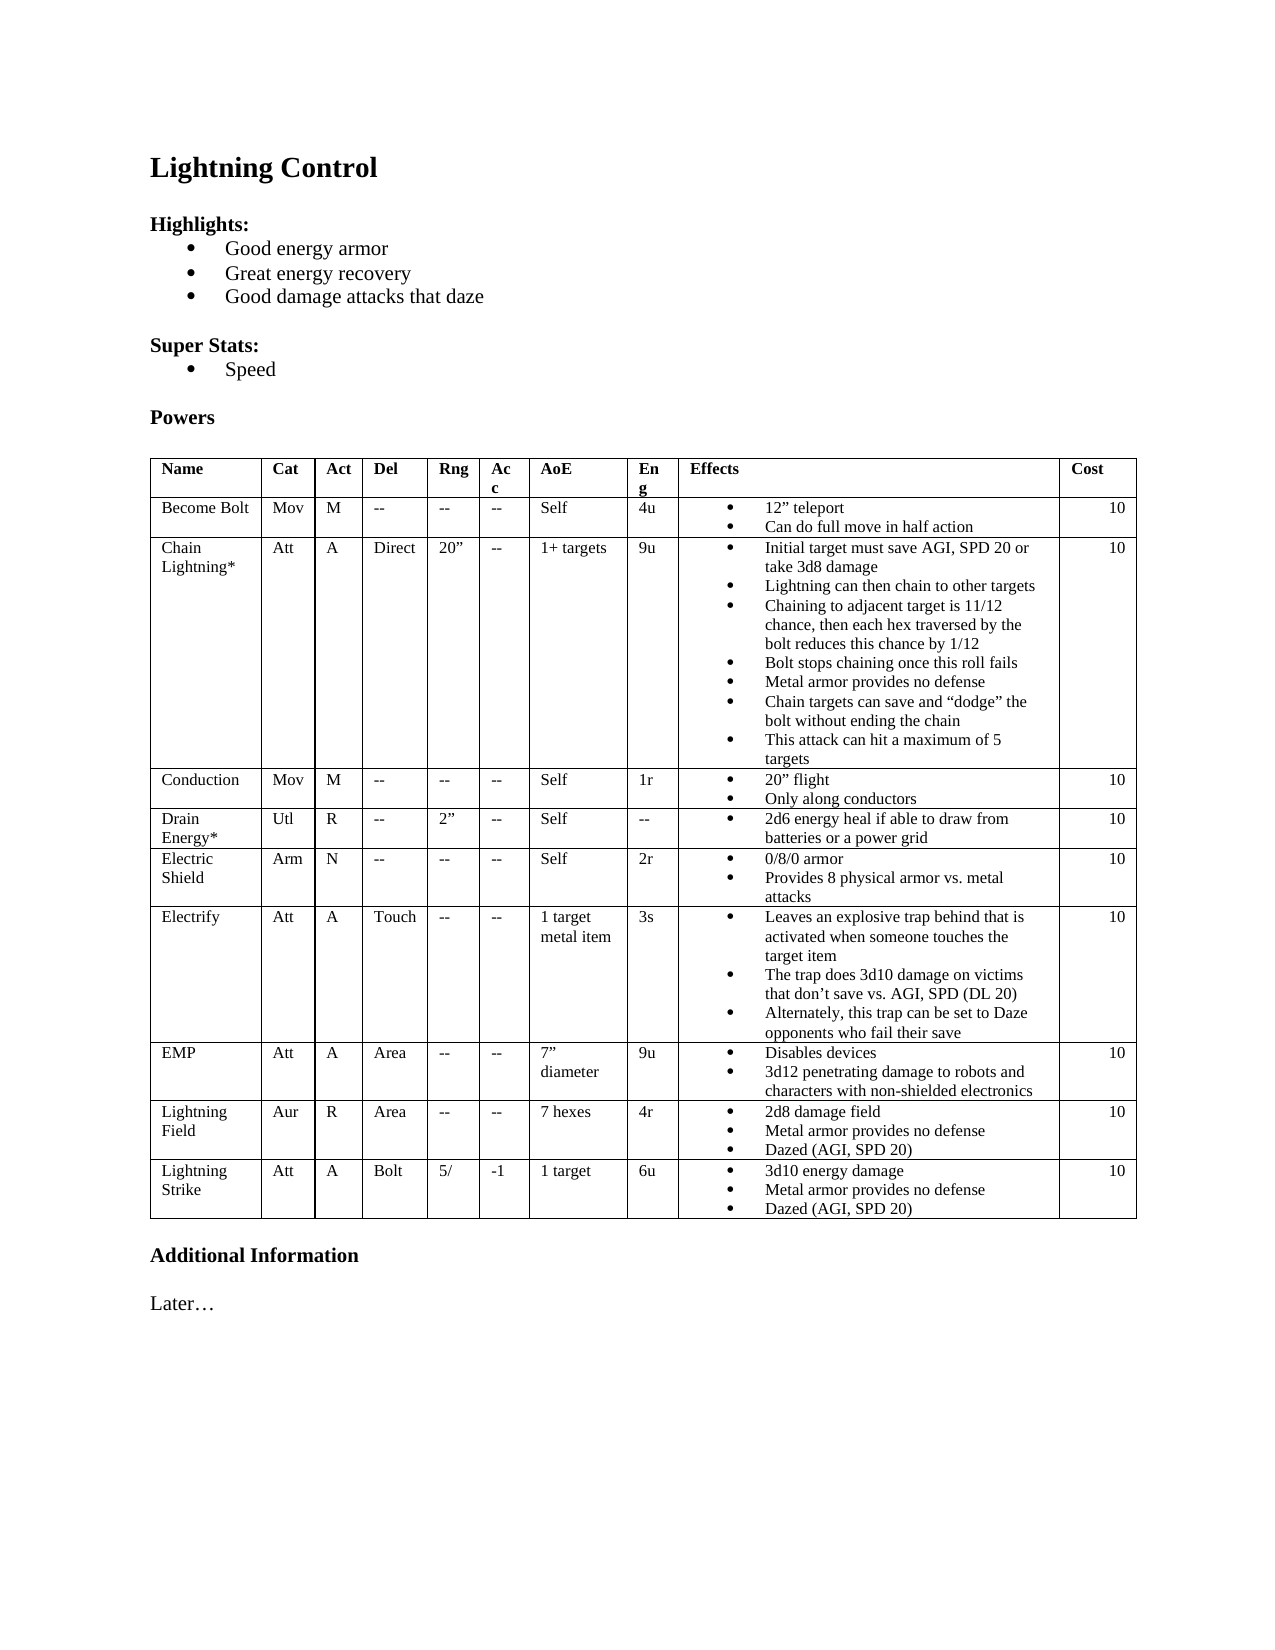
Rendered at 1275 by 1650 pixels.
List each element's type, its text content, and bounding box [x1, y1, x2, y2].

table_cell 3s [628, 907, 678, 1042]
table_cell Att [262, 1160, 314, 1218]
table_cell -- [480, 538, 529, 768]
table_cell Bolt [363, 1160, 427, 1218]
table_cell -- [480, 769, 529, 808]
table_cell 4u [628, 498, 678, 537]
table_cell R [316, 1101, 362, 1159]
table_cell -- [480, 809, 529, 847]
table_header Acc [480, 459, 529, 497]
table_cell Mov [262, 769, 314, 808]
table_cell 2d6 energy heal if able to draw from batteries or a power grid [679, 809, 1059, 847]
table_cell 1 target [530, 1160, 627, 1218]
table_cell 10 [1060, 538, 1136, 768]
list Speed [187, 357, 1125, 381]
table_cell Self [530, 769, 627, 808]
table_cell 10 [1060, 907, 1136, 1042]
table_cell Direct [363, 538, 427, 768]
table_cell 9u [628, 538, 678, 768]
table_cell 1 target metal item [530, 907, 627, 1042]
table_cell A [316, 1043, 362, 1100]
table_cell Self [530, 498, 627, 537]
table_cell 2r [628, 849, 678, 906]
table_cell Become Bolt [151, 498, 261, 537]
table_cell 0/8/0 armor Provides 8 physical armor vs. metal attacks [679, 849, 1059, 906]
table_cell -- [428, 849, 479, 906]
table_cell 9u [628, 1043, 678, 1100]
list Great energy recovery [187, 260, 1125, 284]
table_cell 1r [628, 769, 678, 808]
table_header Name [151, 459, 261, 497]
table_cell Att [262, 907, 314, 1042]
text Powers [150, 405, 1125, 429]
table_header Cost [1060, 459, 1136, 497]
table_cell Mov [262, 498, 314, 537]
table_cell 2d8 damage field Metal armor provides no defense Dazed (AGI, SPD 20) [679, 1101, 1059, 1159]
table_cell -- [428, 1043, 479, 1100]
table_cell -- [428, 769, 479, 808]
table_cell R [316, 809, 362, 847]
table_cell -- [480, 1043, 529, 1100]
table_cell -- [363, 849, 427, 906]
table_cell Initial target must save AGI, SPD 20 or take 3d8 damage Lightning can then chain to other targets Chaining to adjacent target is 11/12 chance, then each hex traversed by the bolt reduces this chance by 1/12 Bolt stops chaining once this roll fails Metal armor provides no defense Chain targets can save and “dodge” the bolt without ending the chain This attack can hit a maximum of 5 targets [679, 538, 1059, 768]
table_cell 20” [428, 538, 479, 768]
table_cell Self [530, 849, 627, 906]
table_header Rng [428, 459, 479, 497]
table_cell A [316, 538, 362, 768]
table_header Cat [262, 459, 314, 497]
table_cell 10 [1060, 498, 1136, 537]
table_header Eng [628, 459, 678, 497]
table_cell Arm [262, 849, 314, 906]
table_cell 2” [428, 809, 479, 847]
table_cell -- [628, 809, 678, 847]
table_cell -- [480, 1101, 529, 1159]
table_cell Chain Lightning* [151, 538, 261, 768]
table_cell Leaves an explosive trap behind that is activated when someone touches the target item The trap does 3d10 damage on victims that don’t save vs. AGI, SPD (DL 20) Alternately, this trap can be set to Daze opponents who fail their save [679, 907, 1059, 1042]
list Good damage attacks that daze [187, 284, 1125, 308]
table_cell -- [428, 498, 479, 537]
table_cell 1+ targets [530, 538, 627, 768]
table_cell 7” diameter [530, 1043, 627, 1100]
table_cell 6u [628, 1160, 678, 1218]
table_cell EMP [151, 1043, 261, 1100]
table_cell Electric Shield [151, 849, 261, 906]
table_cell -- [363, 809, 427, 847]
table_cell 5/ [428, 1160, 479, 1218]
table_cell -- [363, 498, 427, 537]
table_cell Utl [262, 809, 314, 847]
table_cell M [316, 769, 362, 808]
table_cell -- [428, 907, 479, 1042]
table_cell M [316, 498, 362, 537]
table_cell Area [363, 1043, 427, 1100]
table_cell Self [530, 809, 627, 847]
table_cell 3d10 energy damage Metal armor provides no defense Dazed (AGI, SPD 20) [679, 1160, 1059, 1218]
table_cell -- [480, 849, 529, 906]
table_cell Lightning Strike [151, 1160, 261, 1218]
table_cell A [316, 907, 362, 1042]
table_cell 10 [1060, 1043, 1136, 1100]
list Good energy armor [187, 236, 1125, 260]
text Lightning Control [150, 150, 1125, 183]
table_cell Lightning Field [151, 1101, 261, 1159]
table_cell Disables devices 3d12 penetrating damage to robots and characters with non-shielded electronics [679, 1043, 1059, 1100]
table_cell Conduction [151, 769, 261, 808]
table_cell -- [480, 498, 529, 537]
table_cell 10 [1060, 849, 1136, 906]
table_cell Att [262, 538, 314, 768]
table_header Effects [679, 459, 1059, 497]
table_cell A [316, 1160, 362, 1218]
text Highlights: [150, 212, 1125, 236]
table_cell Aur [262, 1101, 314, 1159]
table_cell 12” teleport Can do full move in half action [679, 498, 1059, 537]
table_cell -- [428, 1101, 479, 1159]
table_cell 10 [1060, 1101, 1136, 1159]
table_cell N [316, 849, 362, 906]
table_cell -- [480, 907, 529, 1042]
table_header [363, 459, 427, 497]
text Additional Information [150, 1243, 1125, 1267]
table_cell Att [262, 1043, 314, 1100]
table_header Act [316, 459, 362, 497]
table_cell -- [363, 769, 427, 808]
table_cell 10 [1060, 769, 1136, 808]
table_cell 7 hexes [530, 1101, 627, 1159]
table_cell Drain Energy* [151, 809, 261, 847]
table_cell Touch [363, 907, 427, 1042]
table_cell Area [363, 1101, 427, 1159]
table_cell Electrify [151, 907, 261, 1042]
table_cell -1 [480, 1160, 529, 1218]
table_cell 10 [1060, 809, 1136, 847]
table_cell 10 [1060, 1160, 1136, 1218]
text Later… [150, 1291, 1125, 1315]
table_cell 4r [628, 1101, 678, 1159]
table_cell 20” flight Only along conductors [679, 769, 1059, 808]
text Super Stats: [150, 333, 1125, 357]
table_header AoE [530, 459, 627, 497]
